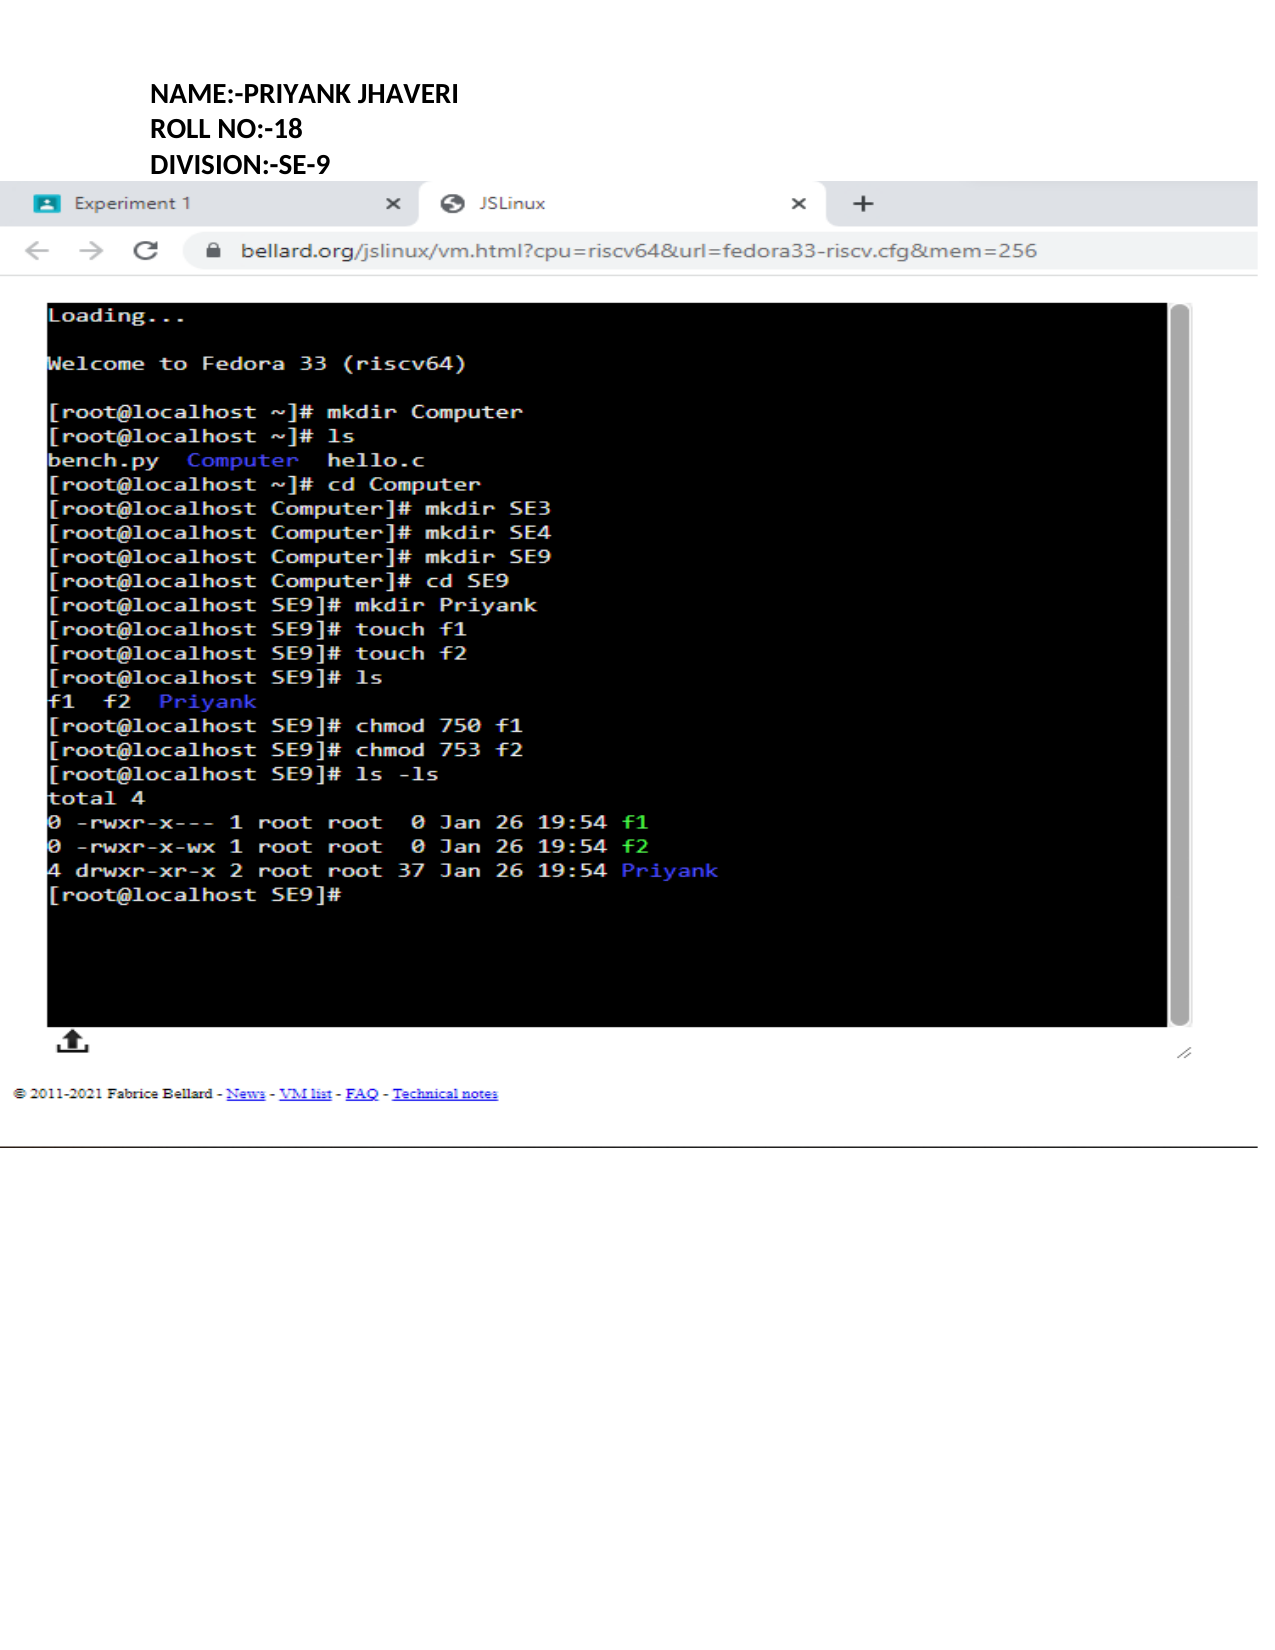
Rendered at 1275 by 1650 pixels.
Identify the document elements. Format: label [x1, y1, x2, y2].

picture [0, 181, 1258, 1148]
